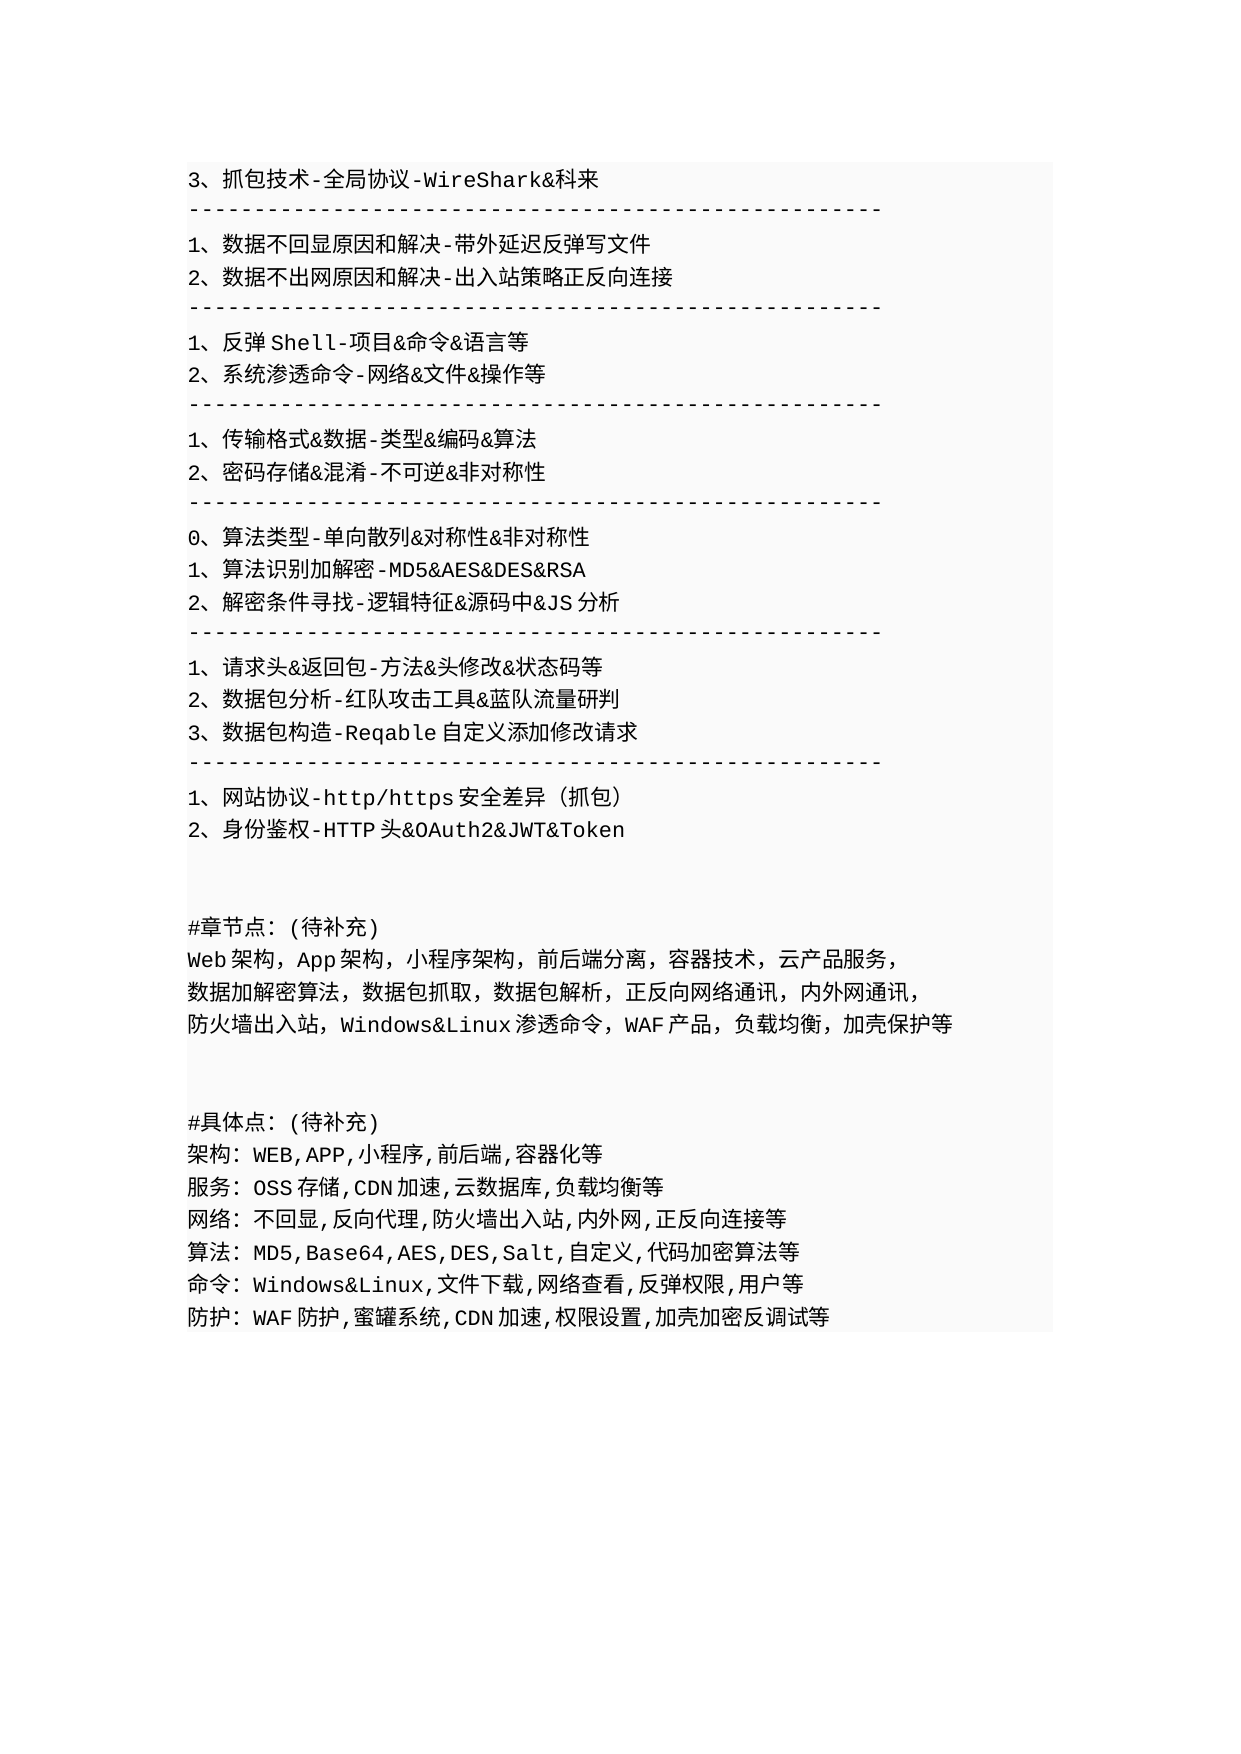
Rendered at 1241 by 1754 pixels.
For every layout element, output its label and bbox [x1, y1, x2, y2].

text [187, 162, 1053, 1332]
